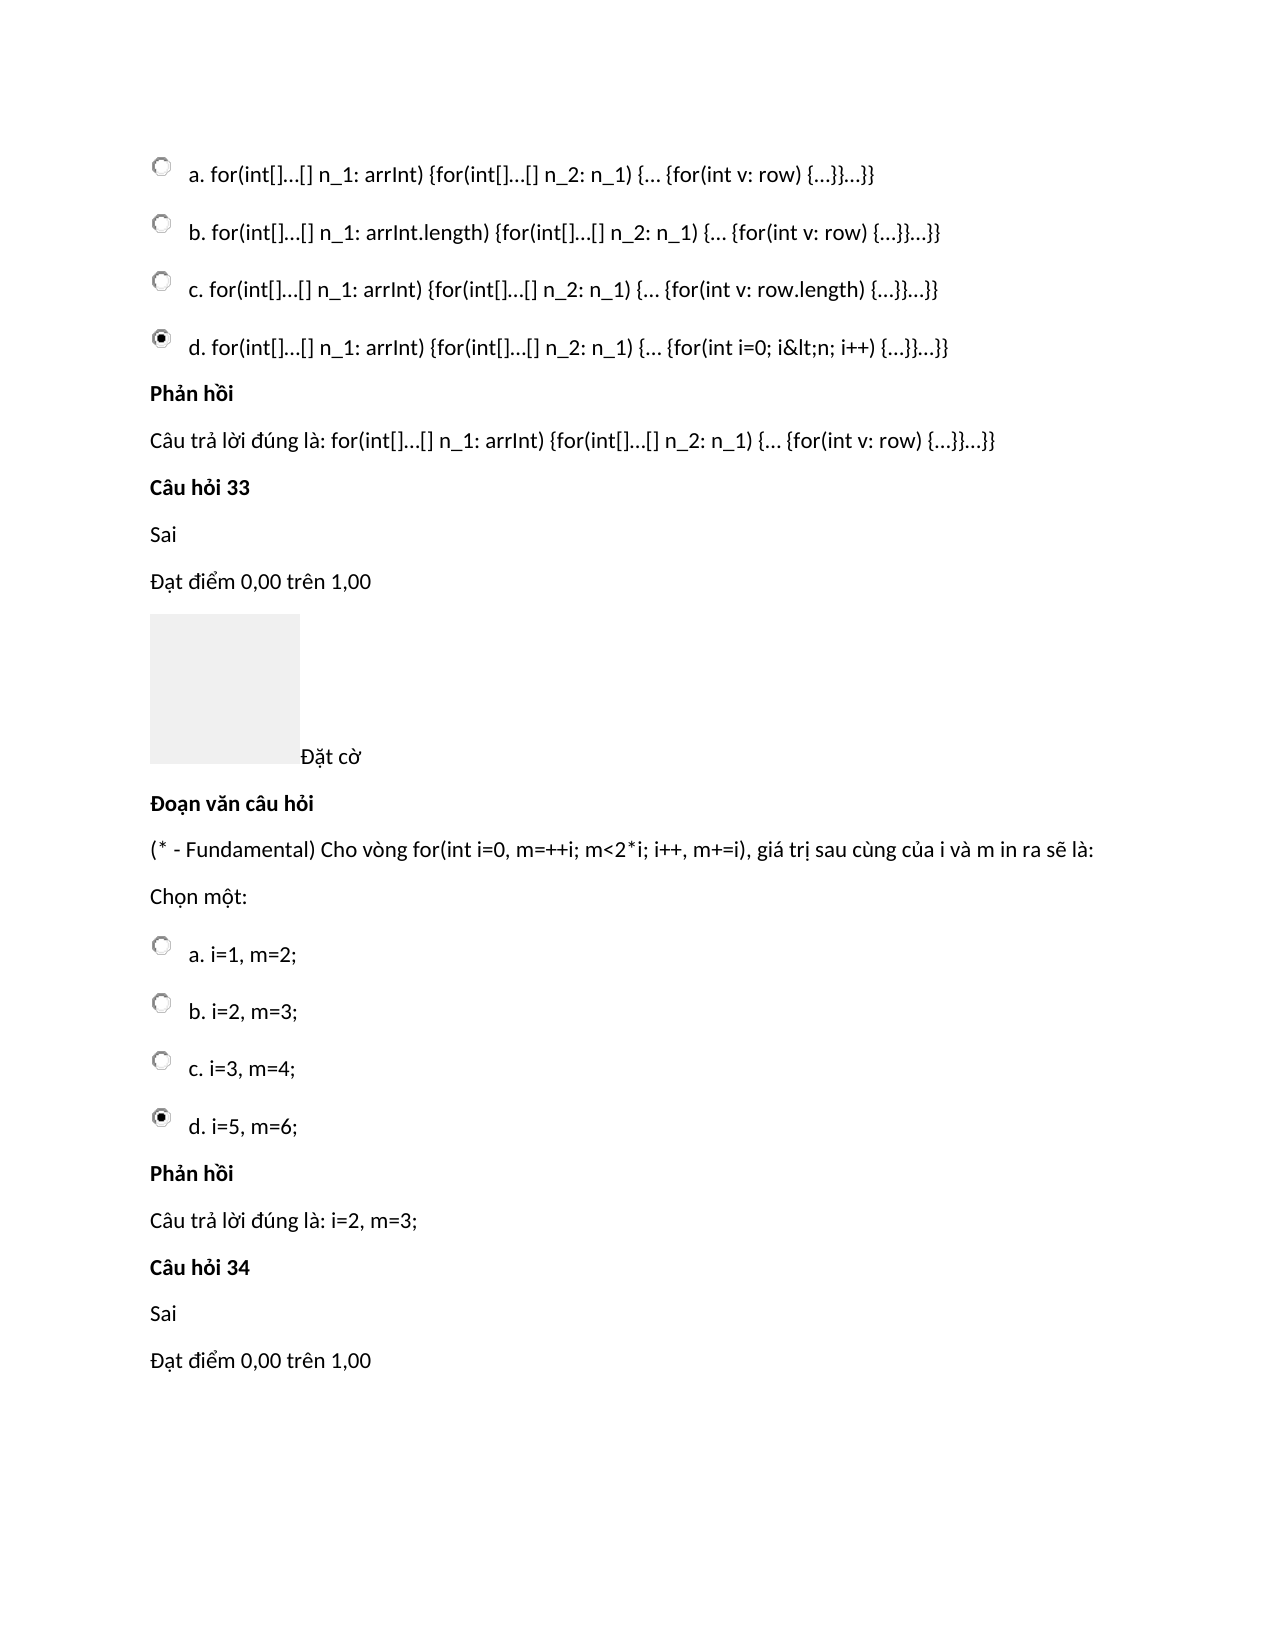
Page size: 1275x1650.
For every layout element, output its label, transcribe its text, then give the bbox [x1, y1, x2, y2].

text c. for(int[]…[] n_1: arrInt) {for(int[]…[] n_2: n_1) {… {for(int v: row.length) {…}}…}} [150, 265, 1125, 303]
text Đoạn văn câu hỏi [150, 789, 1125, 817]
text Đặt cờ [150, 614, 1125, 770]
text Sai [150, 520, 1125, 548]
text c. i=3, m=4; [150, 1044, 1125, 1083]
text Câu hỏi 34 [150, 1253, 1125, 1281]
text Phản hồi [150, 1159, 1125, 1187]
text Đạt điểm 0,00 trên 1,00 [150, 567, 1125, 595]
text Sai [150, 1299, 1125, 1327]
text d. for(int[]…[] n_1: arrInt) {for(int[]…[] n_2: n_1) {… {for(int i=0; i&lt;n; i++) {…}}…}} [150, 322, 1125, 361]
text (* - Fundamental) Cho vòng for(int i=0, m=++i; m<2*i; i++, m+=i), giá trị sau cùng của i và m in ra sẽ là: [150, 836, 1125, 863]
text Đạt điểm 0,00 trên 1,00 [150, 1346, 1125, 1374]
text Câu trả lời đúng là: i=2, m=3; [150, 1206, 1125, 1234]
text Câu hỏi 33 [150, 473, 1125, 501]
text Câu trả lời đúng là: for(int[]…[] n_1: arrInt) {for(int[]…[] n_2: n_1) {… {for(int v: row) {…}}…}} [150, 426, 1125, 454]
text b. for(int[]…[] n_1: arrInt.length) {for(int[]…[] n_2: n_1) {… {for(int v: row) {…}}…}} [150, 207, 1125, 246]
text a. for(int[]…[] n_1: arrInt) {for(int[]…[] n_2: n_1) {… {for(int v: row) {…}}…}} [150, 150, 1125, 188]
text d. i=5, m=6; [150, 1101, 1125, 1140]
text a. i=1, m=2; [150, 929, 1125, 968]
text Phản hồi [150, 379, 1125, 408]
text Chọn một: [150, 882, 1125, 910]
text b. i=2, m=3; [150, 987, 1125, 1025]
